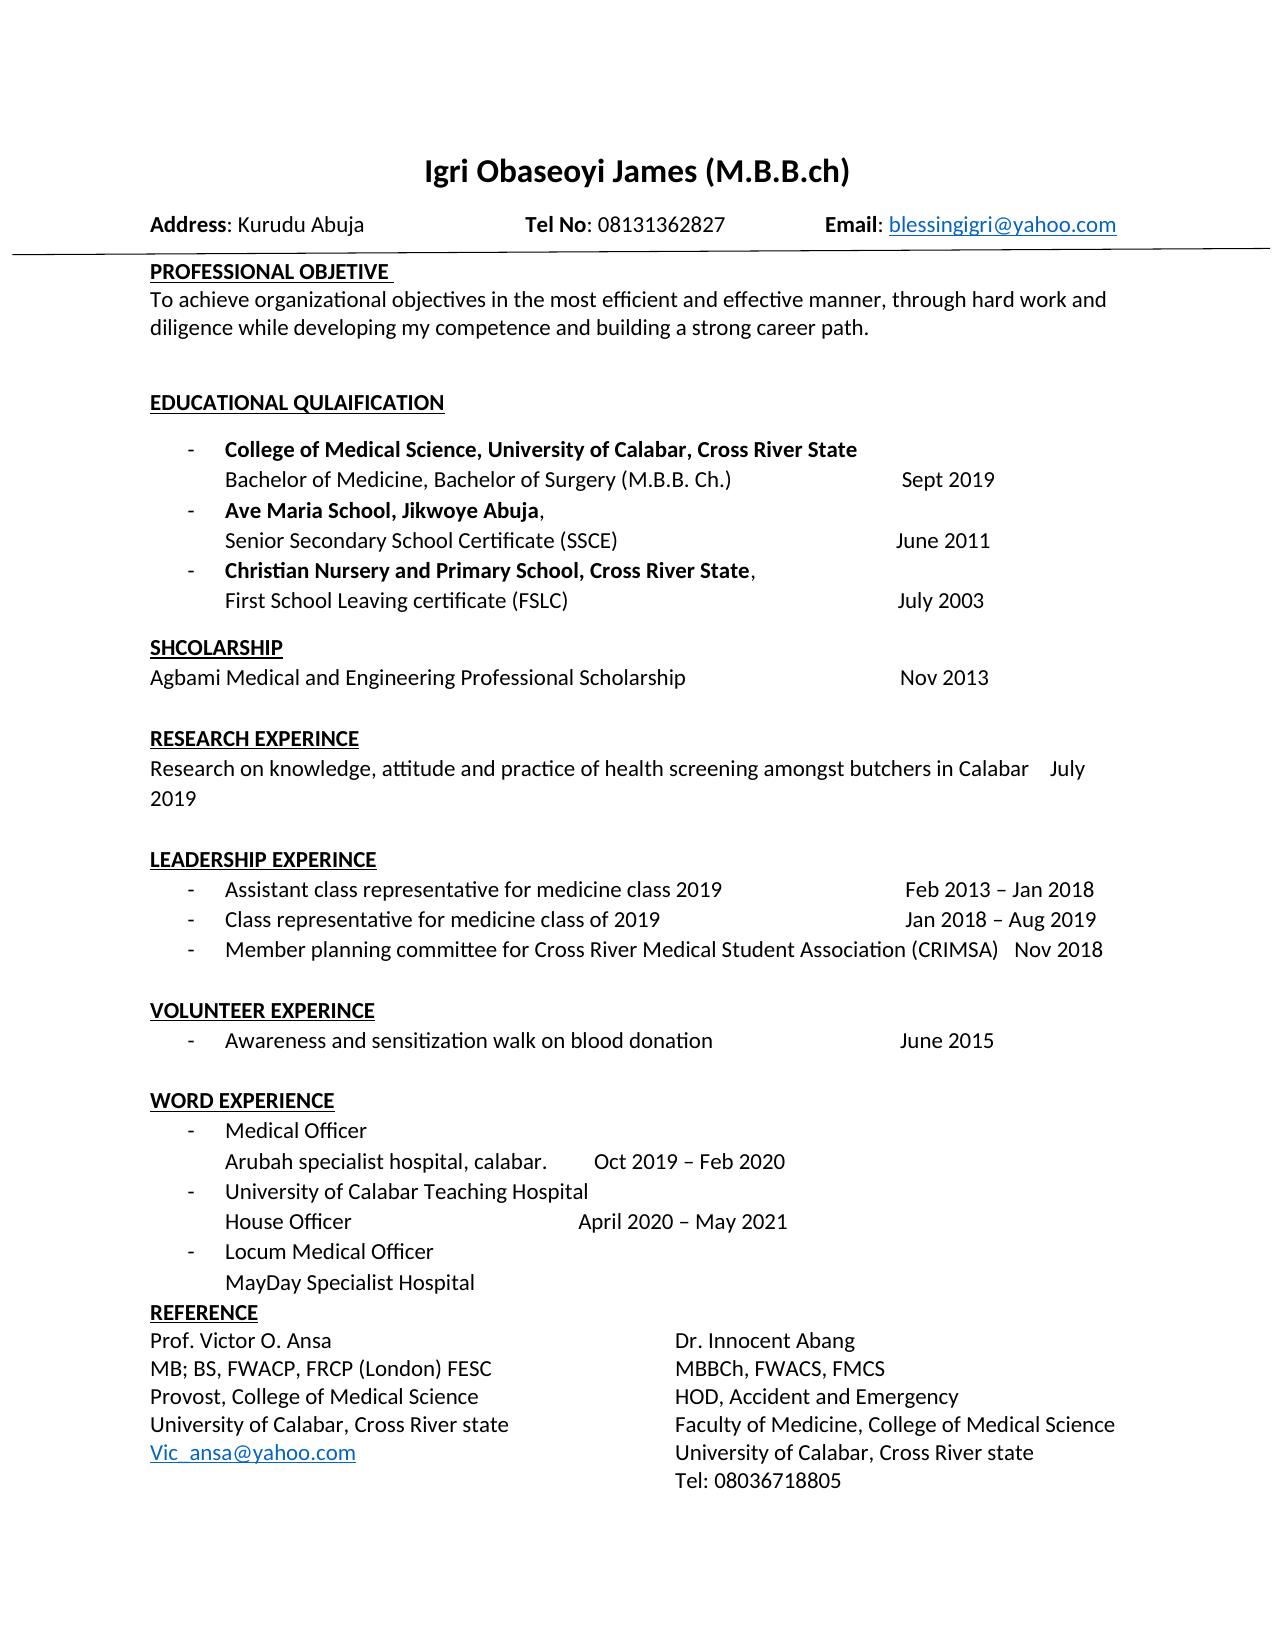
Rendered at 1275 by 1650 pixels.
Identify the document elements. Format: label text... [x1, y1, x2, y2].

text Prof. Victor O. Ansa [150, 1326, 600, 1354]
text Provost, College of Medical Science [150, 1382, 600, 1410]
text University of Calabar, Cross River state [150, 1410, 600, 1438]
list Arubah specialist hospital, calabar. Oct 2019 – Feb 2020 [225, 1147, 1125, 1175]
text VOLUNTEER EXPERINCE [150, 996, 1125, 1024]
text Igri Obaseoyi James (M.B.B.ch) [150, 150, 1125, 191]
list Locum Medical Officer [187, 1237, 1125, 1265]
list Awareness and sensitization walk on blood donation June 2015 [187, 1026, 1125, 1054]
text Research on knowledge, attitude and practice of health screening amongst butchers in Calabar July 2019 [150, 754, 1125, 812]
text Address: Kurudu Abuja Tel No: 08131362827 Email: blessingigri@yahoo.com [150, 211, 1125, 239]
text HOD, Accident and Emergency [675, 1382, 1125, 1410]
list Christian Nursery and Primary School, Cross River State, [187, 556, 1125, 584]
text Dr. Innocent Abang [675, 1326, 1125, 1354]
text Tel: 08036718805 [675, 1466, 1125, 1494]
list Senior Secondary School Certificate (SSCE) June 2011 [225, 526, 1125, 554]
text LEADERSHIP EXPERINCE [150, 845, 1125, 873]
text Faculty of Medicine, College of Medical Science [675, 1410, 1125, 1438]
list House Officer April 2020 – May 2021 [225, 1207, 1125, 1235]
text SHCOLARSHIP [150, 633, 1125, 661]
text REFERENCE [150, 1298, 1125, 1326]
list Medical Officer [187, 1117, 1125, 1144]
list Assistant class representative for medicine class 2019 Feb 2013 – Jan 2018 [187, 875, 1125, 903]
text Vic_ansa@yahoo.com [150, 1438, 600, 1466]
text University of Calabar, Cross River state [675, 1438, 1125, 1466]
text MB; BS, FWACP, FRCP (London) FESC [150, 1354, 600, 1382]
list College of Medical Science, University of Calabar, Cross River State [187, 435, 1125, 463]
text EDUCATIONAL QULAIFICATION [150, 388, 1125, 416]
list Class representative for medicine class of 2019 Jan 2018 – Aug 2019 [187, 905, 1125, 933]
text To achieve organizational objectives in the most efficient and effective manner, through hard work and diligence while developing my competence and building a strong career path. [150, 286, 1125, 342]
list First School Leaving certificate (FSLC) July 2003 [225, 586, 1125, 614]
text WORD EXPERIENCE [150, 1086, 1125, 1114]
list MayDay Specialist Hospital [225, 1268, 1125, 1296]
list Bachelor of Medicine, Bachelor of Surgery (M.B.B. Ch.) Sept 2019 [225, 466, 1125, 493]
list University of Calabar Teaching Hospital [187, 1177, 1125, 1205]
text MBBCh, FWACS, FMCS [675, 1354, 1125, 1382]
text PROFESSIONAL OBJETIVE [150, 257, 1125, 286]
text RESEARCH EXPERINCE [150, 724, 1125, 752]
list Member planning committee for Cross River Medical Student Association (CRIMSA) Nov 2018 [187, 935, 1125, 963]
list Ave Maria School, Jikwoye Abuja, [187, 496, 1125, 524]
text Agbami Medical and Engineering Professional Scholarship Nov 2013 [150, 663, 1125, 691]
